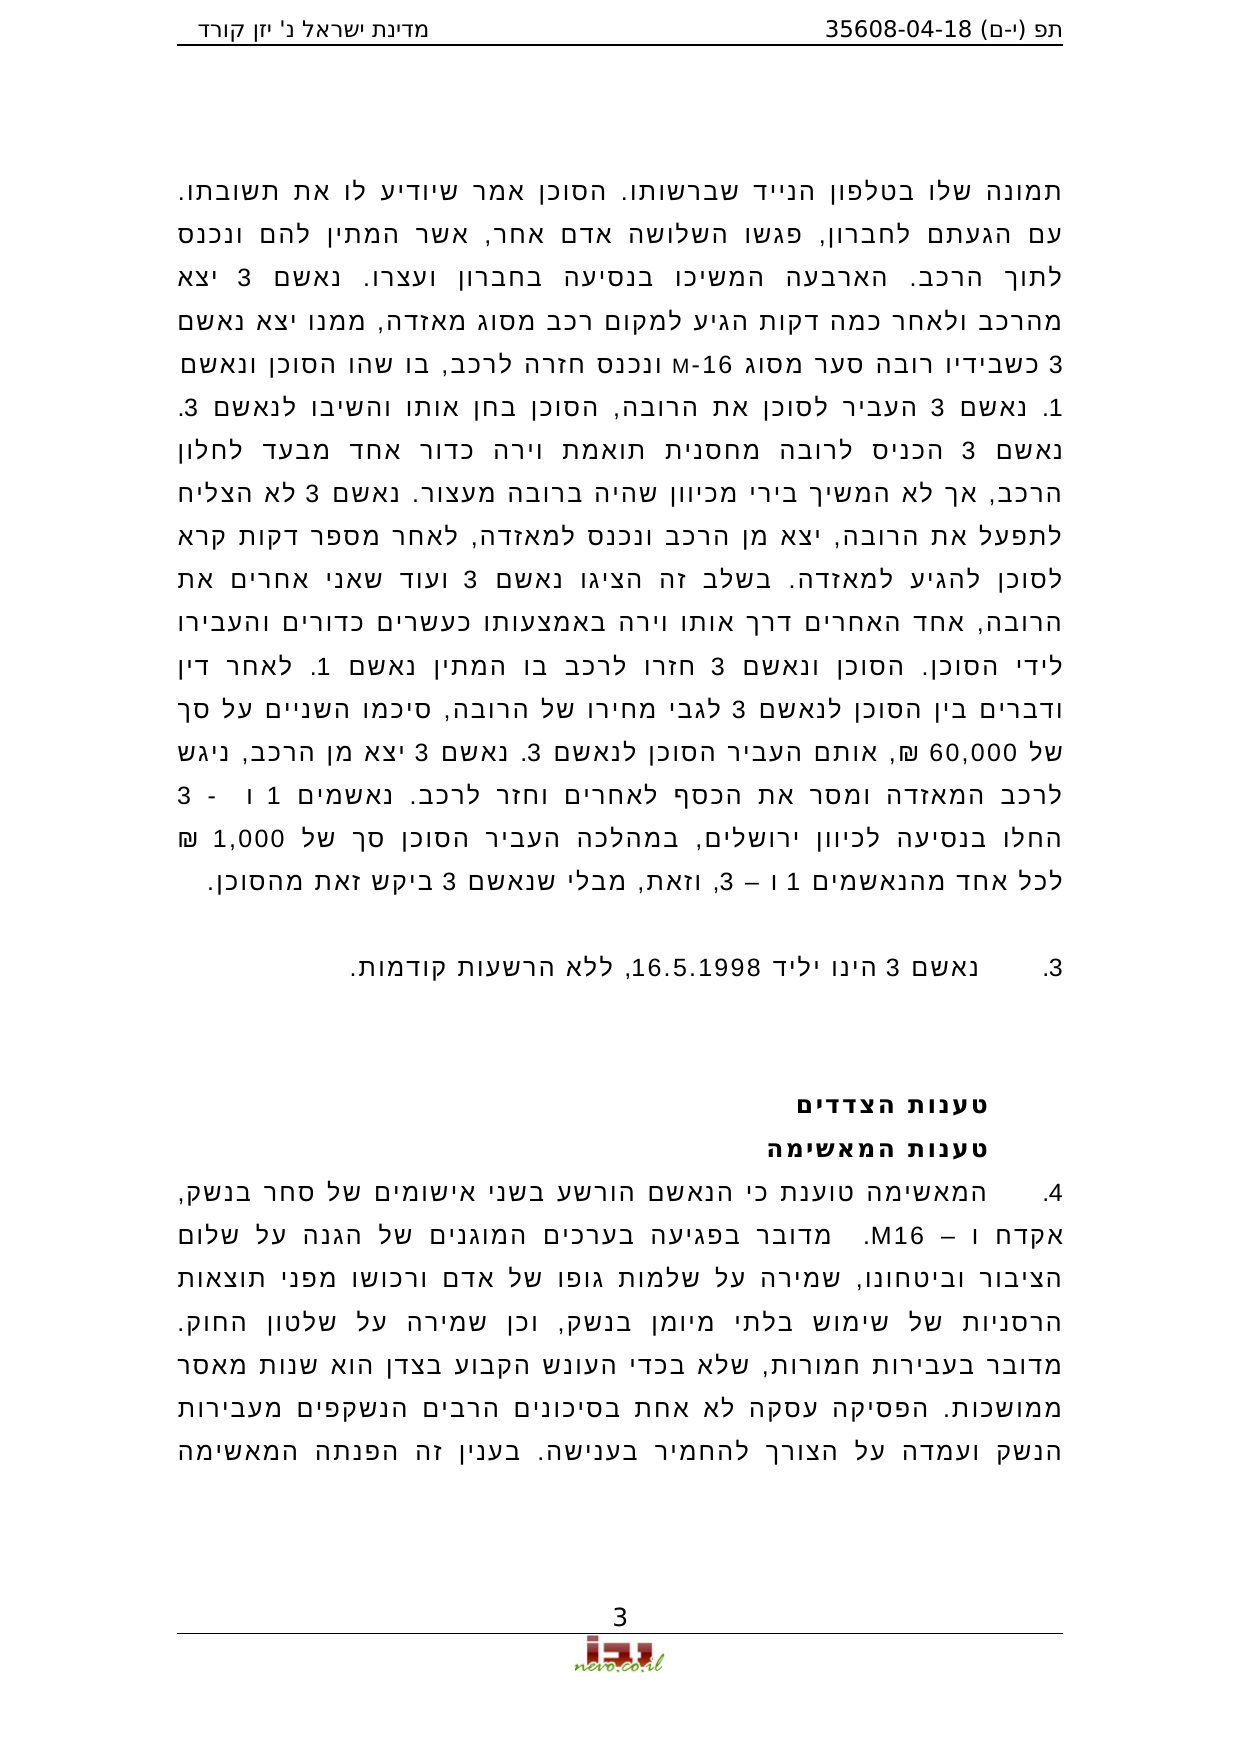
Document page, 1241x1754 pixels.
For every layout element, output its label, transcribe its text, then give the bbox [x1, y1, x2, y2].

text טענות המאשימה [177, 1134, 1063, 1164]
text 3. נאשם 3 הינו יליד 16.5.1998, ללא הרשעות קודמות. [177, 953, 1063, 982]
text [177, 1178, 1063, 1466]
picture [574, 1635, 666, 1673]
text טענות הצדדים [177, 1091, 1063, 1120]
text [177, 177, 1063, 896]
